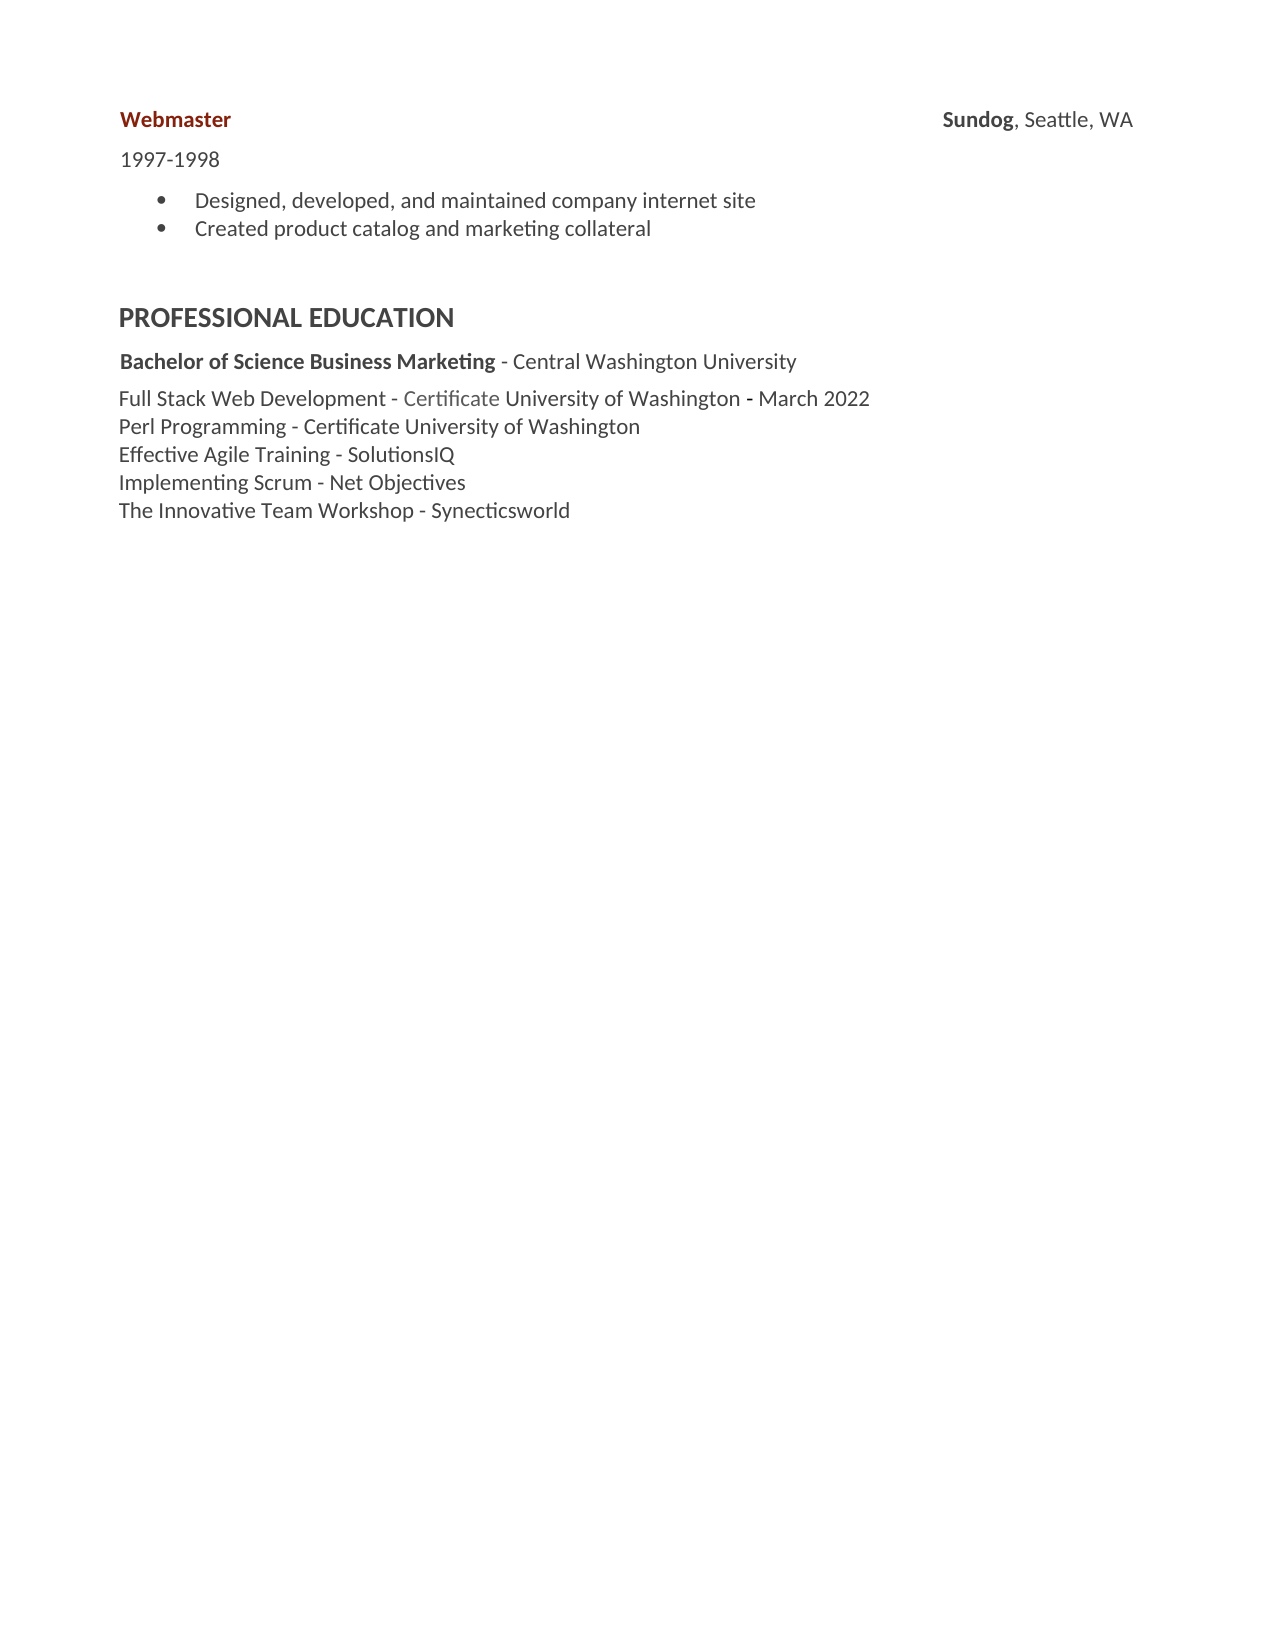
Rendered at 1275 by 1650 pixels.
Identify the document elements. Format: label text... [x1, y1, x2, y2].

text Implementing Scrum - Net Objectives [118, 468, 1155, 496]
subtitle 1997-1998 [120, 146, 1155, 173]
text Full Stack Web Development - Certificate University of Washington - March 2022 [118, 384, 1155, 412]
list Designed, developed, and maintained company internet site [157, 186, 1155, 214]
list Created product catalog and marketing collateral [157, 214, 1155, 242]
subtitle Bachelor of Science Business Marketing - Central Washington University [120, 347, 1155, 375]
subtitle PROFESSIONAL EDUCATION [118, 299, 1155, 335]
text Perl Programming - Certificate University of Washington [118, 412, 1155, 440]
text Effective Agile Training - SolutionsIQ [118, 440, 1155, 468]
text The Innovative Team Workshop - Synecticsworld [118, 496, 1155, 524]
subtitle Webmaster Sundog, Seattle, WA [120, 105, 1155, 133]
